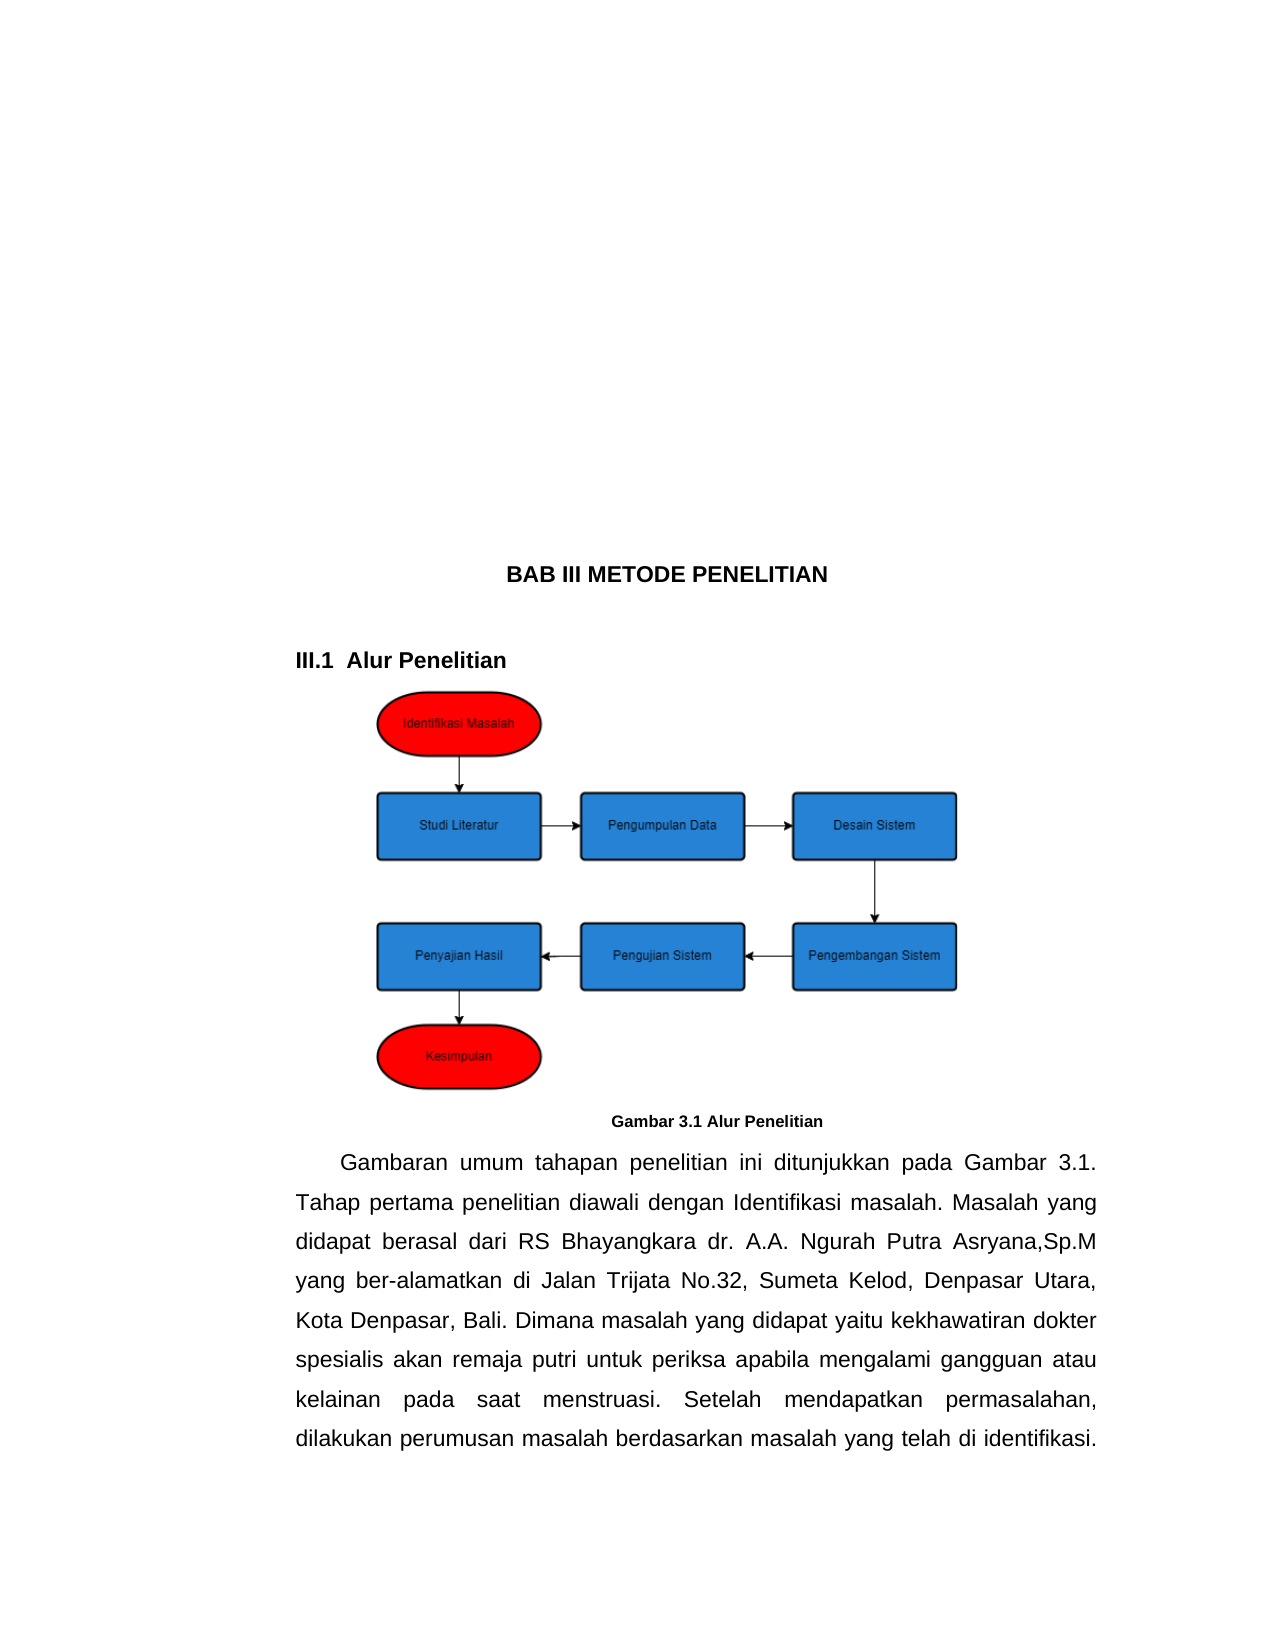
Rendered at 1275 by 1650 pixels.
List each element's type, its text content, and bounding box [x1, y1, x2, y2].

subtitle METODE PENELITIAN [236, 561, 1098, 587]
subtitle Alur Penelitian [295, 647, 1098, 673]
text Gambar 3.1 Alur Penelitian [236, 1112, 1097, 1131]
picture [376, 686, 958, 1093]
